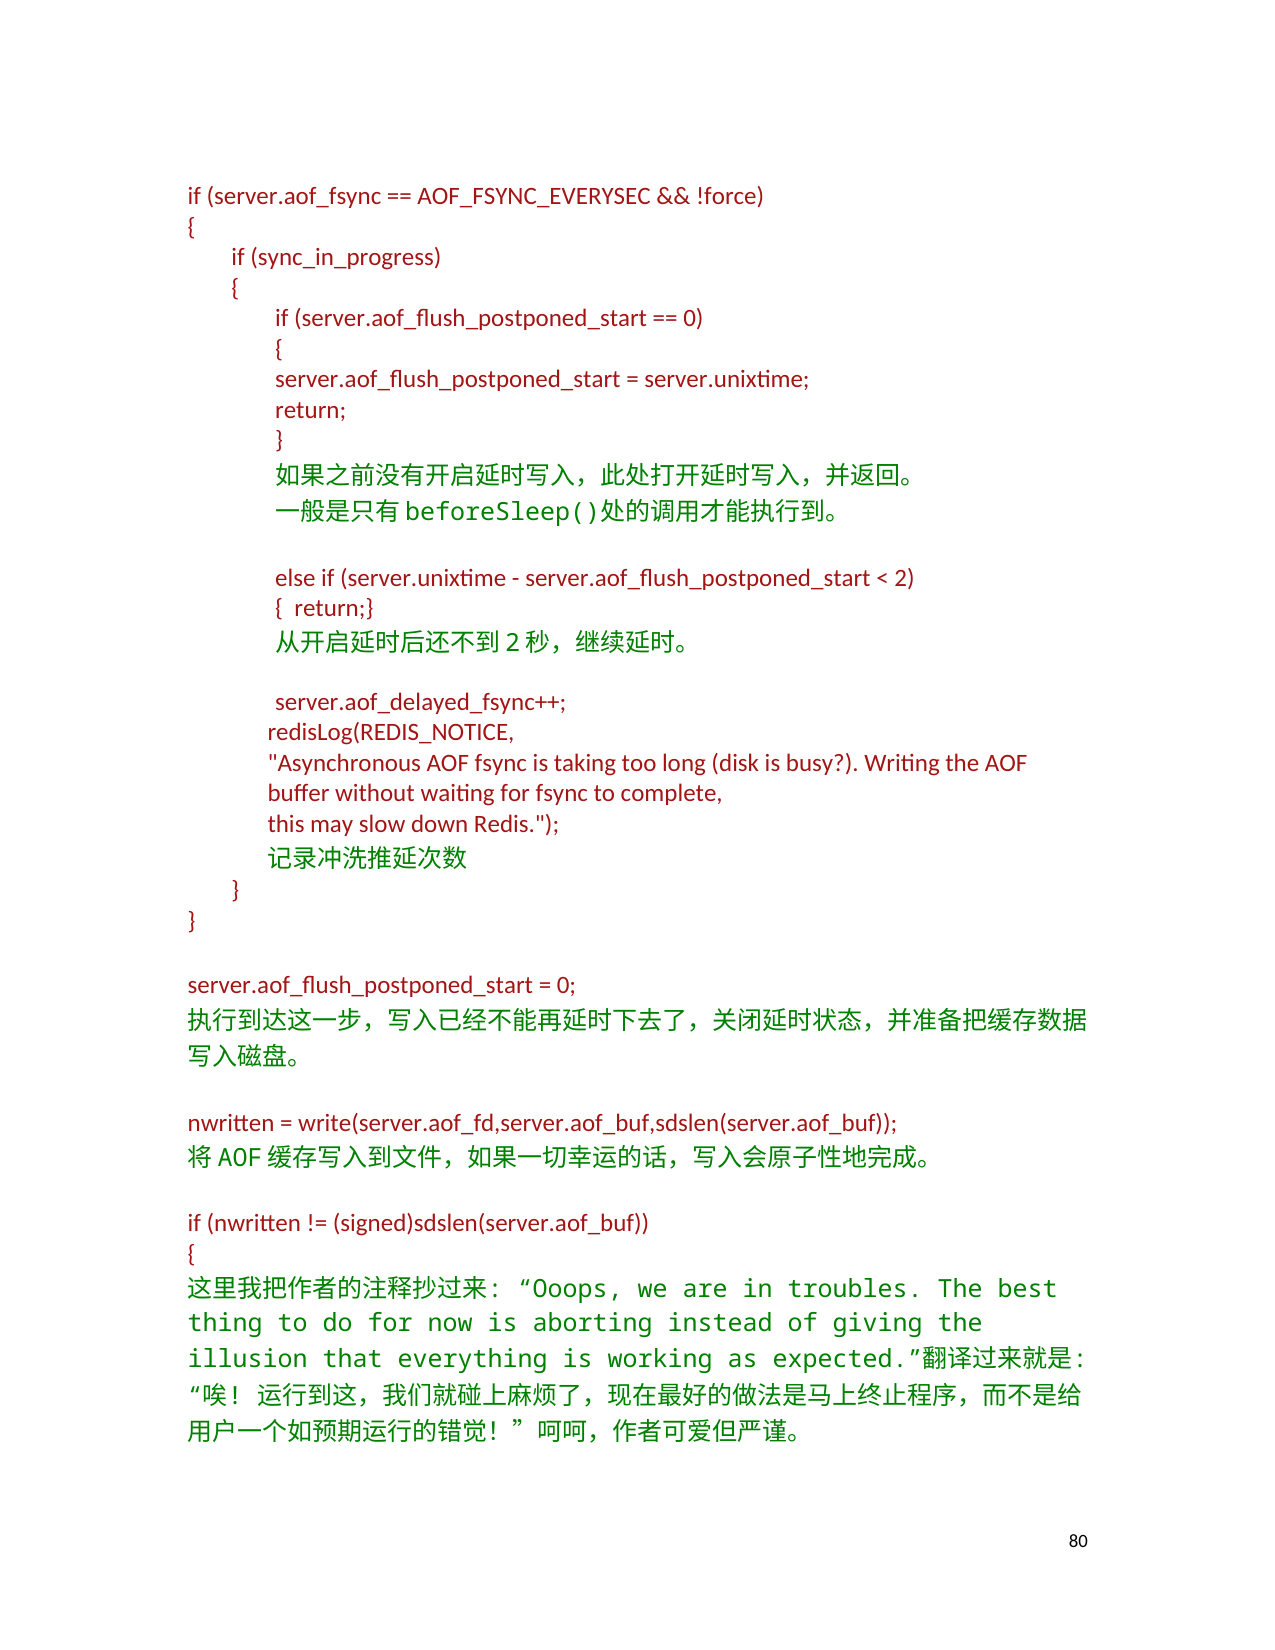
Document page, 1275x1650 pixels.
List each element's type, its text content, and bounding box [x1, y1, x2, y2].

text "Asynchronous AOF fsync is taking too long (disk is busy?). Writing the AOF buffer without waiting for fsync to complete, [267, 747, 1087, 808]
text 一般是只有beforeSleep()处的调用才能执行到。 [231, 491, 1087, 528]
text else if (server.unixtime - server.aof_flush_postponed_start < 2) [187, 562, 1087, 592]
text 将AOF缓存写入到文件，如果一切幸运的话，写入会原子性地完成。 [187, 1137, 1087, 1173]
text { [231, 333, 1087, 364]
text if (sync_in_progress) [187, 242, 1087, 272]
text } [187, 905, 1087, 936]
text nwritten = write(server.aof_fd,server.aof_buf,sdslen(server.aof_buf)); [187, 1107, 1087, 1137]
text server.aof_flush_postponed_start = server.unixtime; [187, 364, 1087, 394]
text } [187, 425, 1087, 455]
text server.aof_delayed_fsync++; [187, 686, 1087, 716]
text { [187, 272, 1087, 303]
text server.aof_flush_postponed_start = 0; [187, 970, 1087, 1000]
text { return;} [187, 592, 1087, 623]
text 记录冲洗推延次数 [223, 838, 1087, 874]
text if (nwritten != (signed)sdslen(server.aof_buf)) [187, 1208, 1087, 1238]
text this may slow down Redis."); [223, 808, 1087, 838]
text if (server.aof_flush_postponed_start == 0) [187, 303, 1087, 333]
text 从开启延时后还不到2秒，继续延时。 [187, 623, 1087, 659]
text 执行到达这一步，写入已经不能再延时下去了，关闭延时状态，并准备把缓存数据写入磁盘。 [187, 1000, 1087, 1073]
text return; [187, 394, 1087, 425]
text { [187, 1238, 1087, 1269]
text redisLog(REDIS_NOTICE, [223, 716, 1087, 747]
text 如果之前没有开启延时写入，此处打开延时写入，并返回。 [231, 455, 1087, 491]
text } [187, 874, 1087, 905]
text if (server.aof_fsync == AOF_FSYNC_EVERYSEC && !force) [187, 181, 1087, 211]
text { [187, 211, 1087, 242]
text 这里我把作者的注释抄过来: “Ooops, we are in troubles. The best thing to do for now is aborting instead of giving the illusion that everything is working as expected.”翻译过来就是: “唉! 运行到这，我们就碰上麻烦了，现在最好的做法是马上终止程序，而不是给用户一个如预期运行的错觉！”呵呵，作者可爱但严谨。 [187, 1269, 1087, 1448]
